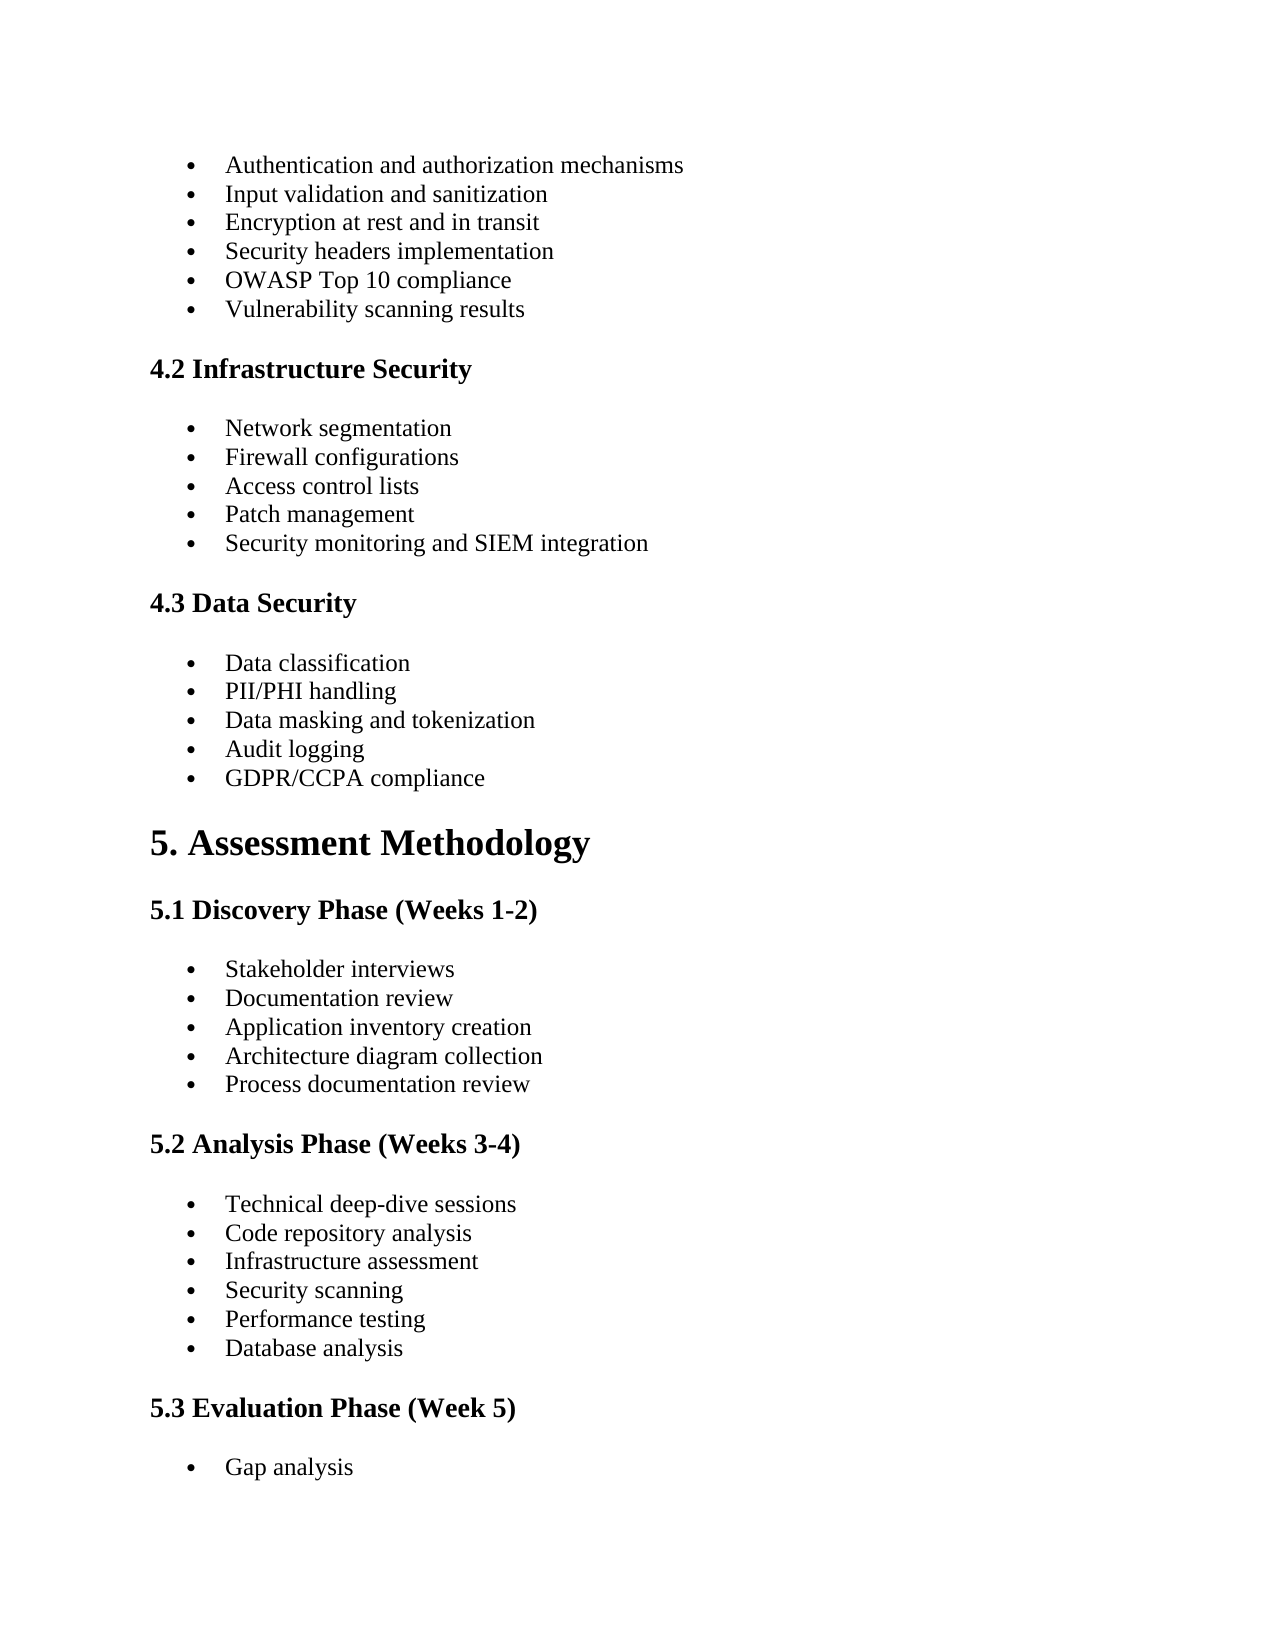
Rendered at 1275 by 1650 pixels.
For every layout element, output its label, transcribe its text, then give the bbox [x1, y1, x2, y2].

list Data masking and tokenization [187, 705, 1125, 734]
list Patch management [187, 499, 1125, 528]
list Data classification [187, 648, 1125, 676]
list Firewall configurations [187, 442, 1125, 471]
list Code repository analysis [187, 1218, 1125, 1246]
text 5.2 Analysis Phase (Weeks 3-4) [150, 1127, 1125, 1160]
list Encryption at rest and in transit [187, 207, 1125, 236]
list Documentation review [187, 983, 1125, 1012]
list Vulnerability scanning results [187, 294, 1125, 322]
text 5.1 Discovery Phase (Weeks 1-2) [150, 893, 1125, 925]
text 5.3 Evaluation Phase (Week 5) [150, 1391, 1125, 1423]
list Performance testing [187, 1304, 1125, 1333]
list GDPR/CCPA compliance [187, 763, 1125, 791]
list Security headers implementation [187, 236, 1125, 265]
text 4.2 Infrastructure Security [150, 352, 1125, 384]
list Infrastructure assessment [187, 1246, 1125, 1275]
list Input validation and sanitization [187, 179, 1125, 207]
list Technical deep-dive sessions [187, 1189, 1125, 1218]
list PII/PHI handling [187, 676, 1125, 705]
list Security scanning [187, 1275, 1125, 1304]
text 4.3 Data Security [150, 586, 1125, 618]
list Authentication and authorization mechanisms [187, 150, 1125, 179]
list Process documentation review [187, 1069, 1125, 1098]
list Access control lists [187, 471, 1125, 499]
list Database analysis [187, 1333, 1125, 1361]
list Application inventory creation [187, 1012, 1125, 1041]
list OWASP Top 10 compliance [187, 265, 1125, 294]
list Gap analysis [187, 1452, 1125, 1481]
list Network segmentation [187, 413, 1125, 442]
text 5. Assessment Methodology [150, 821, 1125, 864]
list Stakeholder interviews [187, 954, 1125, 983]
list Security monitoring and SIEM integration [187, 528, 1125, 557]
list Architecture diagram collection [187, 1041, 1125, 1069]
list Audit logging [187, 734, 1125, 763]
